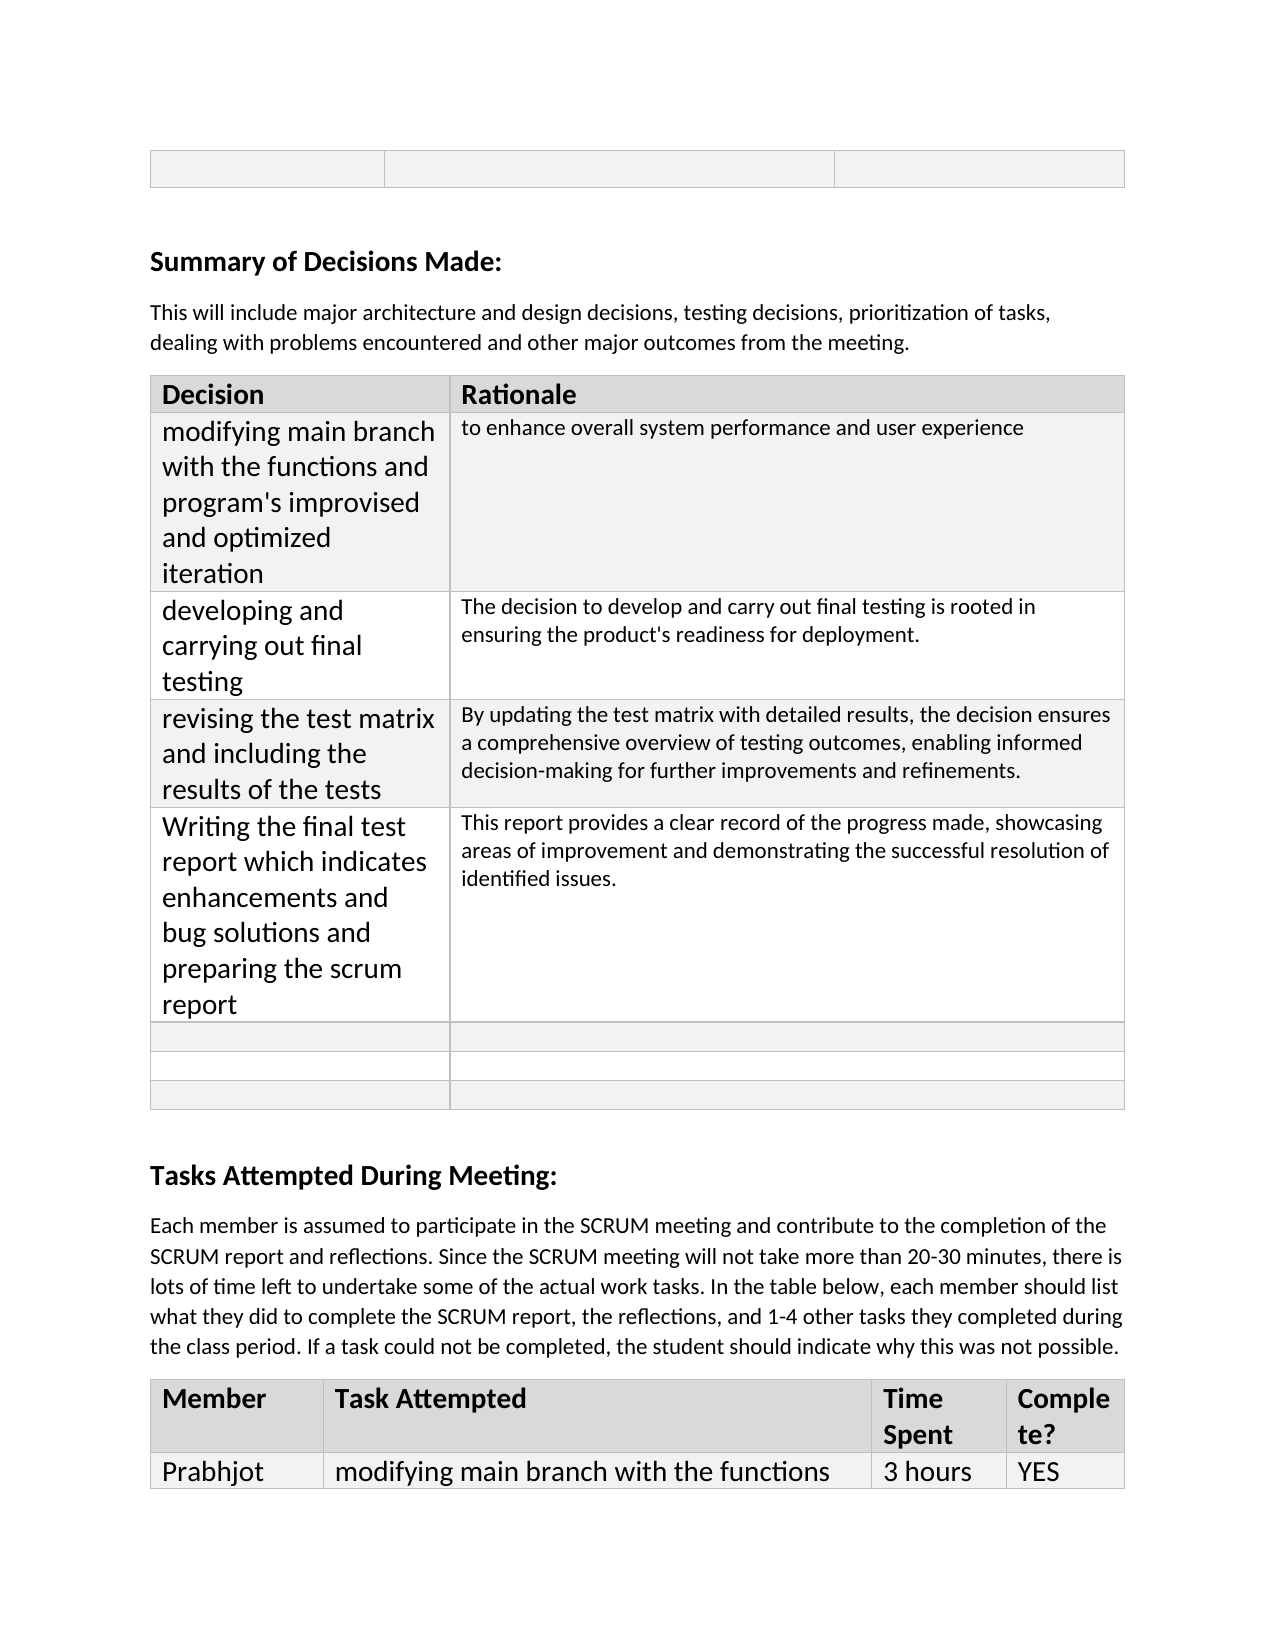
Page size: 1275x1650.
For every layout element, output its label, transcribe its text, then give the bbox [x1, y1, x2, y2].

table_cell Prabhjot [151, 1453, 323, 1488]
table_header Decision [151, 376, 449, 412]
table_header Task Attempted [324, 1380, 871, 1452]
table_cell Writing the final test report which indicates enhancements and bug solutions and preparing the scrum report [151, 808, 449, 1021]
table_cell [451, 1023, 1124, 1051]
table_cell This report provides a clear record of the progress made, showcasing areas of improvement and demonstrating the successful resolution of identified issues. [451, 808, 1124, 1021]
table_cell 3 hours [872, 1453, 1006, 1488]
table_cell The decision to develop and carry out final testing is rooted in ensuring the product's readiness for deployment. [451, 592, 1124, 699]
text This will include major architecture and design decisions, testing decisions, prioritization of tasks, dealing with problems encountered and other major outcomes from the meeting. [150, 298, 1125, 356]
text Summary of Decisions Made: [150, 243, 1125, 278]
table_header Member [151, 1380, 323, 1452]
table_header Rationale [451, 376, 1124, 412]
table_cell [151, 1081, 449, 1109]
table_cell YES [1007, 1453, 1124, 1488]
table_cell developing and carrying out final testing [151, 592, 449, 699]
text Tasks Attempted During Meeting: [150, 1157, 1125, 1192]
table_cell [151, 1052, 449, 1079]
table_cell to enhance overall system performance and user experience [451, 413, 1124, 591]
table_cell [451, 1052, 1124, 1079]
table_header Time Spent [872, 1380, 1006, 1452]
text Each member is assumed to participate in the SCRUM meeting and contribute to the completion of the SCRUM report and reflections. Since the SCRUM meeting will not take more than 20-30 minutes, there is lots of time left to undertake some of the actual work tasks. In the table below, each member should list what they did to complete the SCRUM report, the reflections, and 1-4 other tasks they completed during the class period. If a task could not be completed, the student should indicate why this was not possible. [150, 1212, 1125, 1361]
table_cell [451, 1081, 1124, 1109]
table_cell [151, 1023, 449, 1051]
table_cell revising the test matrix and including the results of the tests [151, 700, 449, 807]
table_cell [151, 151, 384, 187]
table_cell By updating the test matrix with detailed results, the decision ensures a comprehensive overview of testing outcomes, enabling informed decision-making for further improvements and refinements. [451, 700, 1124, 807]
table_cell modifying main branch with the functions and program's improvised and optimized iteration [151, 413, 449, 591]
table_header Complete? [1007, 1380, 1124, 1452]
table_cell [835, 151, 1124, 187]
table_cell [324, 1453, 871, 1488]
table_cell [385, 151, 834, 187]
